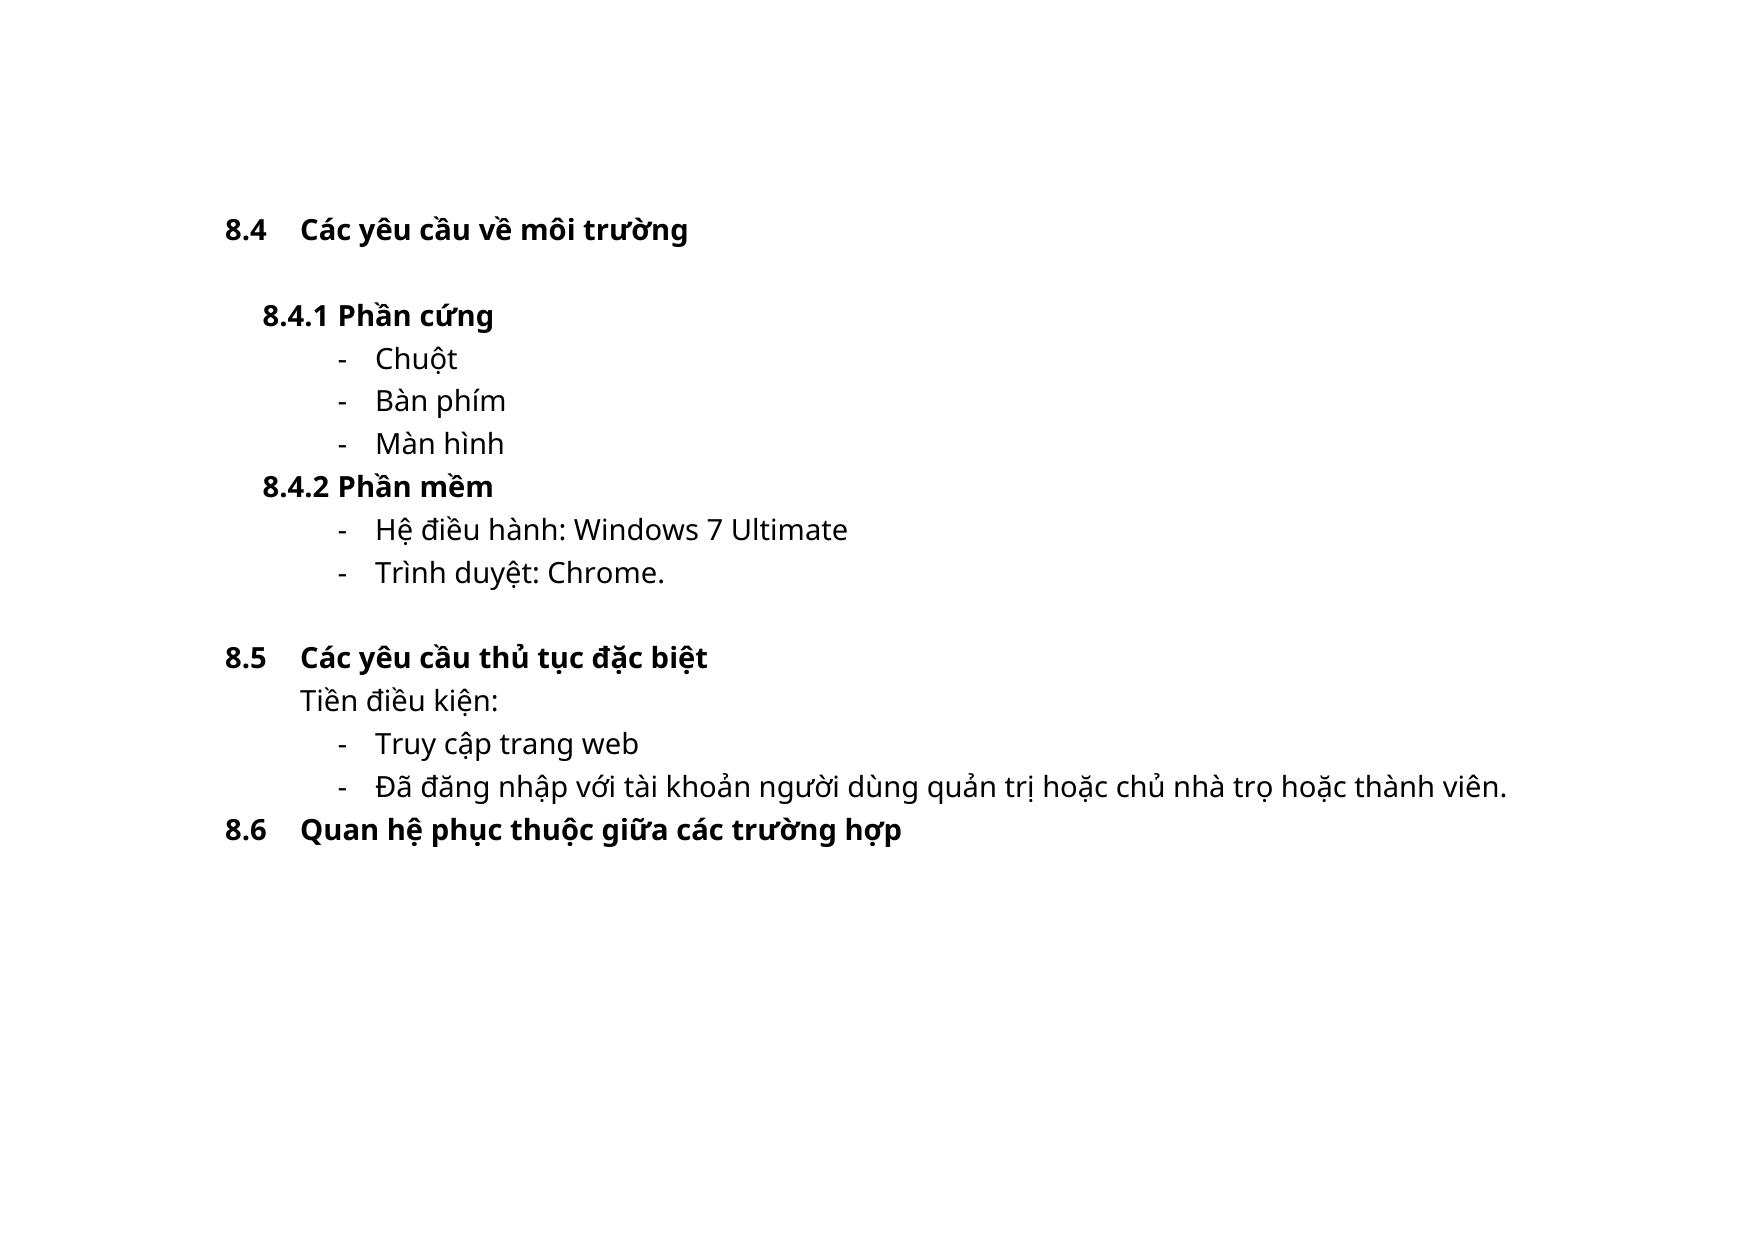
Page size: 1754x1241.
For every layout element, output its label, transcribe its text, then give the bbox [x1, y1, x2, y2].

list Truy cập trang web [337, 723, 1604, 763]
list Tiền điều kiện: [300, 680, 1604, 720]
list Các yêu cầu về môi trường [225, 209, 1604, 249]
list Phần mềm [262, 466, 1604, 506]
list Màn hình [337, 423, 1604, 463]
list Phần cứng [262, 295, 1604, 335]
list Trình duyệt: Chrome. [337, 552, 1604, 592]
list Bàn phím [337, 381, 1604, 420]
list Đã đăng nhập với tài khoản người dùng quản trị hoặc chủ nhà trọ hoặc thành viên. [337, 766, 1604, 806]
list Chuột [337, 338, 1604, 378]
list Quan hệ phục thuộc giữa các trường hợp [225, 809, 1604, 848]
list Các yêu cầu thủ tục đặc biệt [225, 638, 1604, 677]
list Hệ điều hành: Windows 7 Ultimate [337, 509, 1604, 549]
